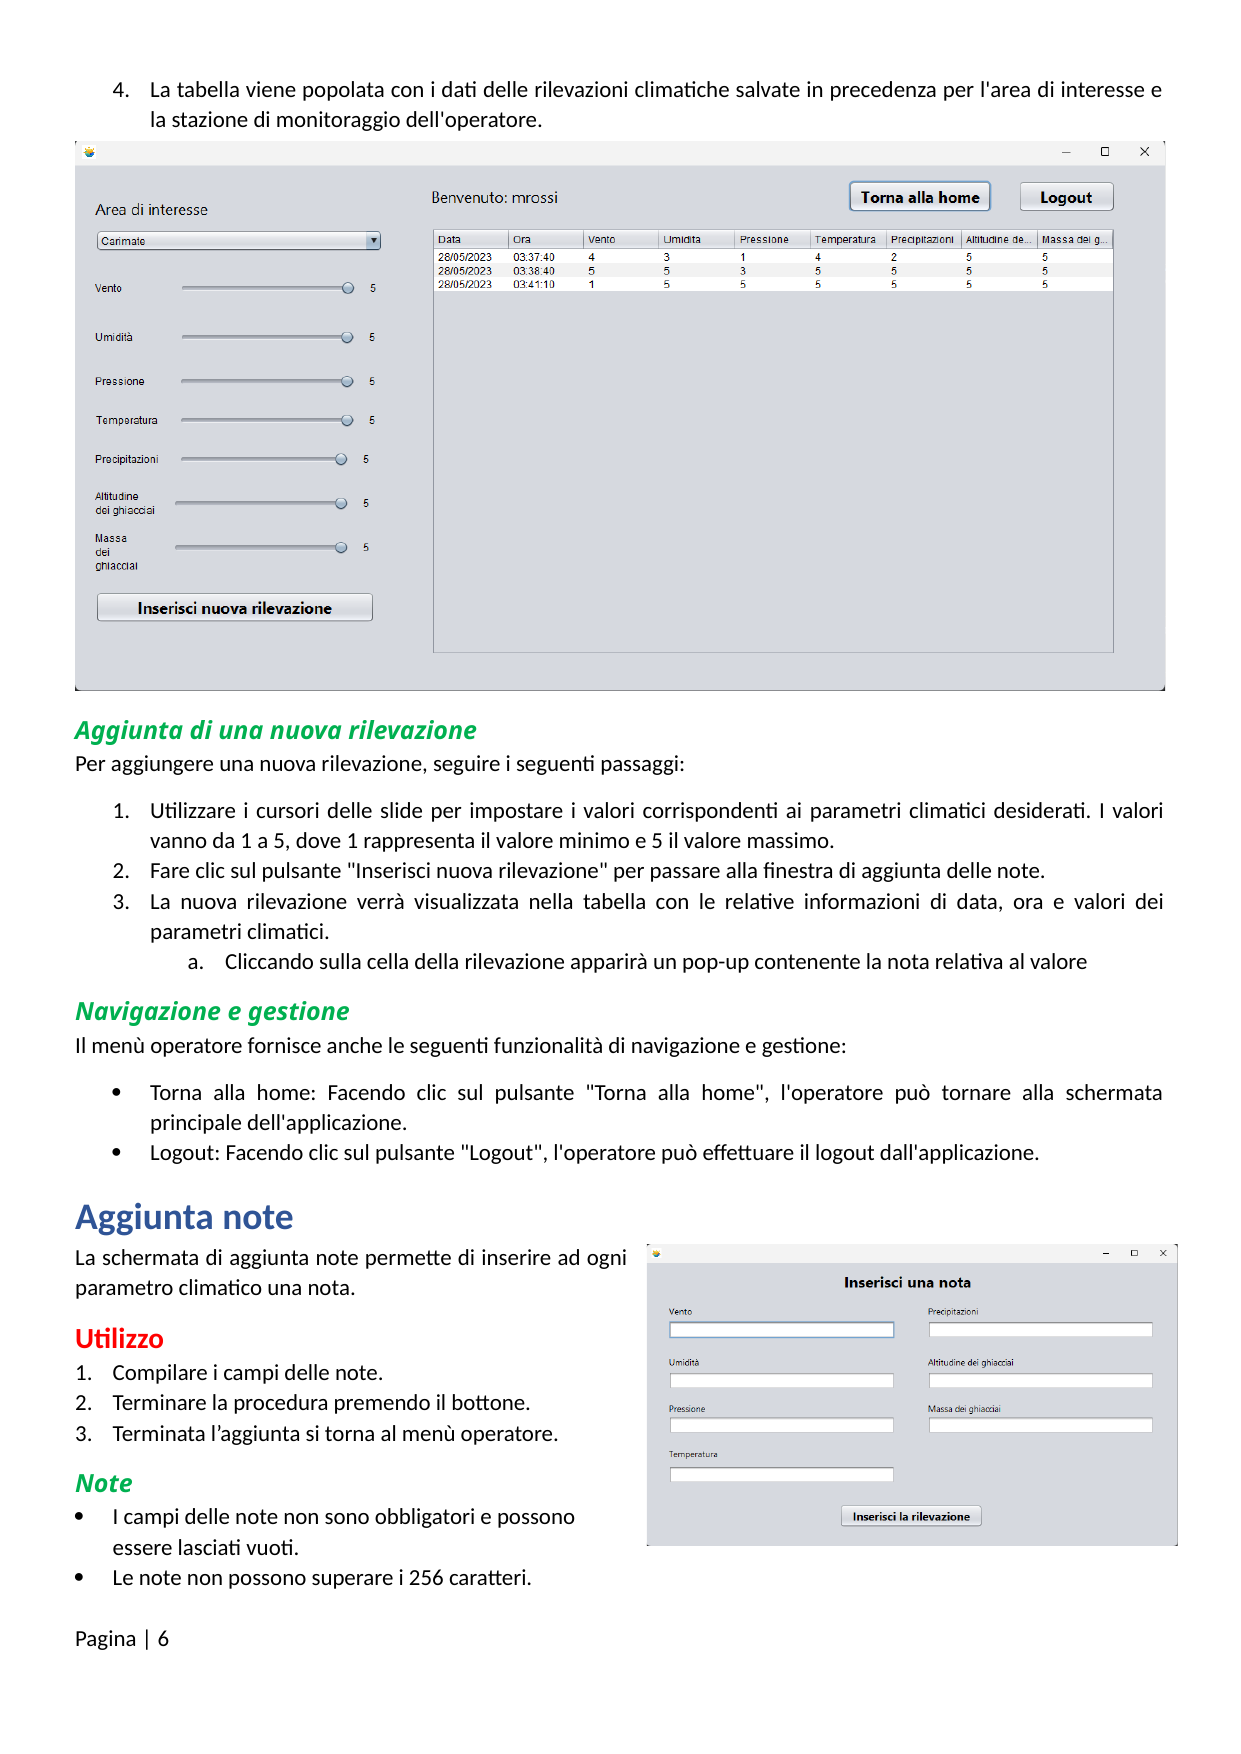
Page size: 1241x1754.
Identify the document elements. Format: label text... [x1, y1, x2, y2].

subtitle Aggiunta note [75, 1193, 1165, 1239]
subtitle Navigazione e gestione [75, 994, 1165, 1028]
list Le note non possono superare i 256 caratteri. [75, 1563, 1165, 1591]
list La nuova rilevazione verrà visualizzata nella tabella con le relative informazioni di data, ora e valori dei parametri climatici. [112, 887, 1165, 945]
list Compilare i campi delle note. [75, 1358, 646, 1386]
list Logout: Facendo clic sul pulsante "Logout", l'operatore può effettuare il logout dall'applicazione. [112, 1138, 1165, 1166]
list Torna alla home: Facendo clic sul pulsante "Torna alla home", l'operatore può tornare alla schermata principale dell'applicazione. [112, 1078, 1165, 1136]
text La schermata di aggiunta note permette di inserire ad ogni parametro climatico una nota. [75, 1243, 1165, 1301]
list Terminata l’aggiunta si torna al menù operatore. [75, 1419, 646, 1447]
text Il menù operatore fornisce anche le seguenti funzionalità di navigazione e gestione: [75, 1031, 1165, 1059]
picture [646, 1244, 1178, 1546]
picture [75, 141, 1166, 691]
list Terminare la procedura premendo il bottone. [75, 1388, 646, 1417]
list Cliccando sulla cella della rilevazione apparirà un pop-up contenente la nota relativa al valore [187, 947, 1165, 975]
subtitle Aggiunta di una nuova rilevazione [75, 691, 1165, 747]
list I campi delle note non sono obbligatori e possono essere lasciati vuoti. [75, 1502, 1165, 1561]
list Utilizzare i cursori delle slide per impostare i valori corrispondenti ai parametri climatici desiderati. I valori vanno da 1 a 5, dove 1 rappresenta il valore minimo e 5 il valore massimo. [112, 796, 1165, 854]
subtitle Note [75, 1466, 646, 1500]
text Per aggiungere una nuova rilevazione, seguire i seguenti passaggi: [75, 749, 1165, 777]
list Fare clic sul pulsante "Inserisci nuova rilevazione" per passare alla finestra di aggiunta delle note. [112, 857, 1165, 884]
list La tabella viene popolata con i dati delle rilevazioni climatiche salvate in precedenza per l'area di interesse e la stazione di monitoraggio dell'operatore. [112, 75, 1165, 133]
subtitle Utilizzo [75, 1320, 646, 1356]
